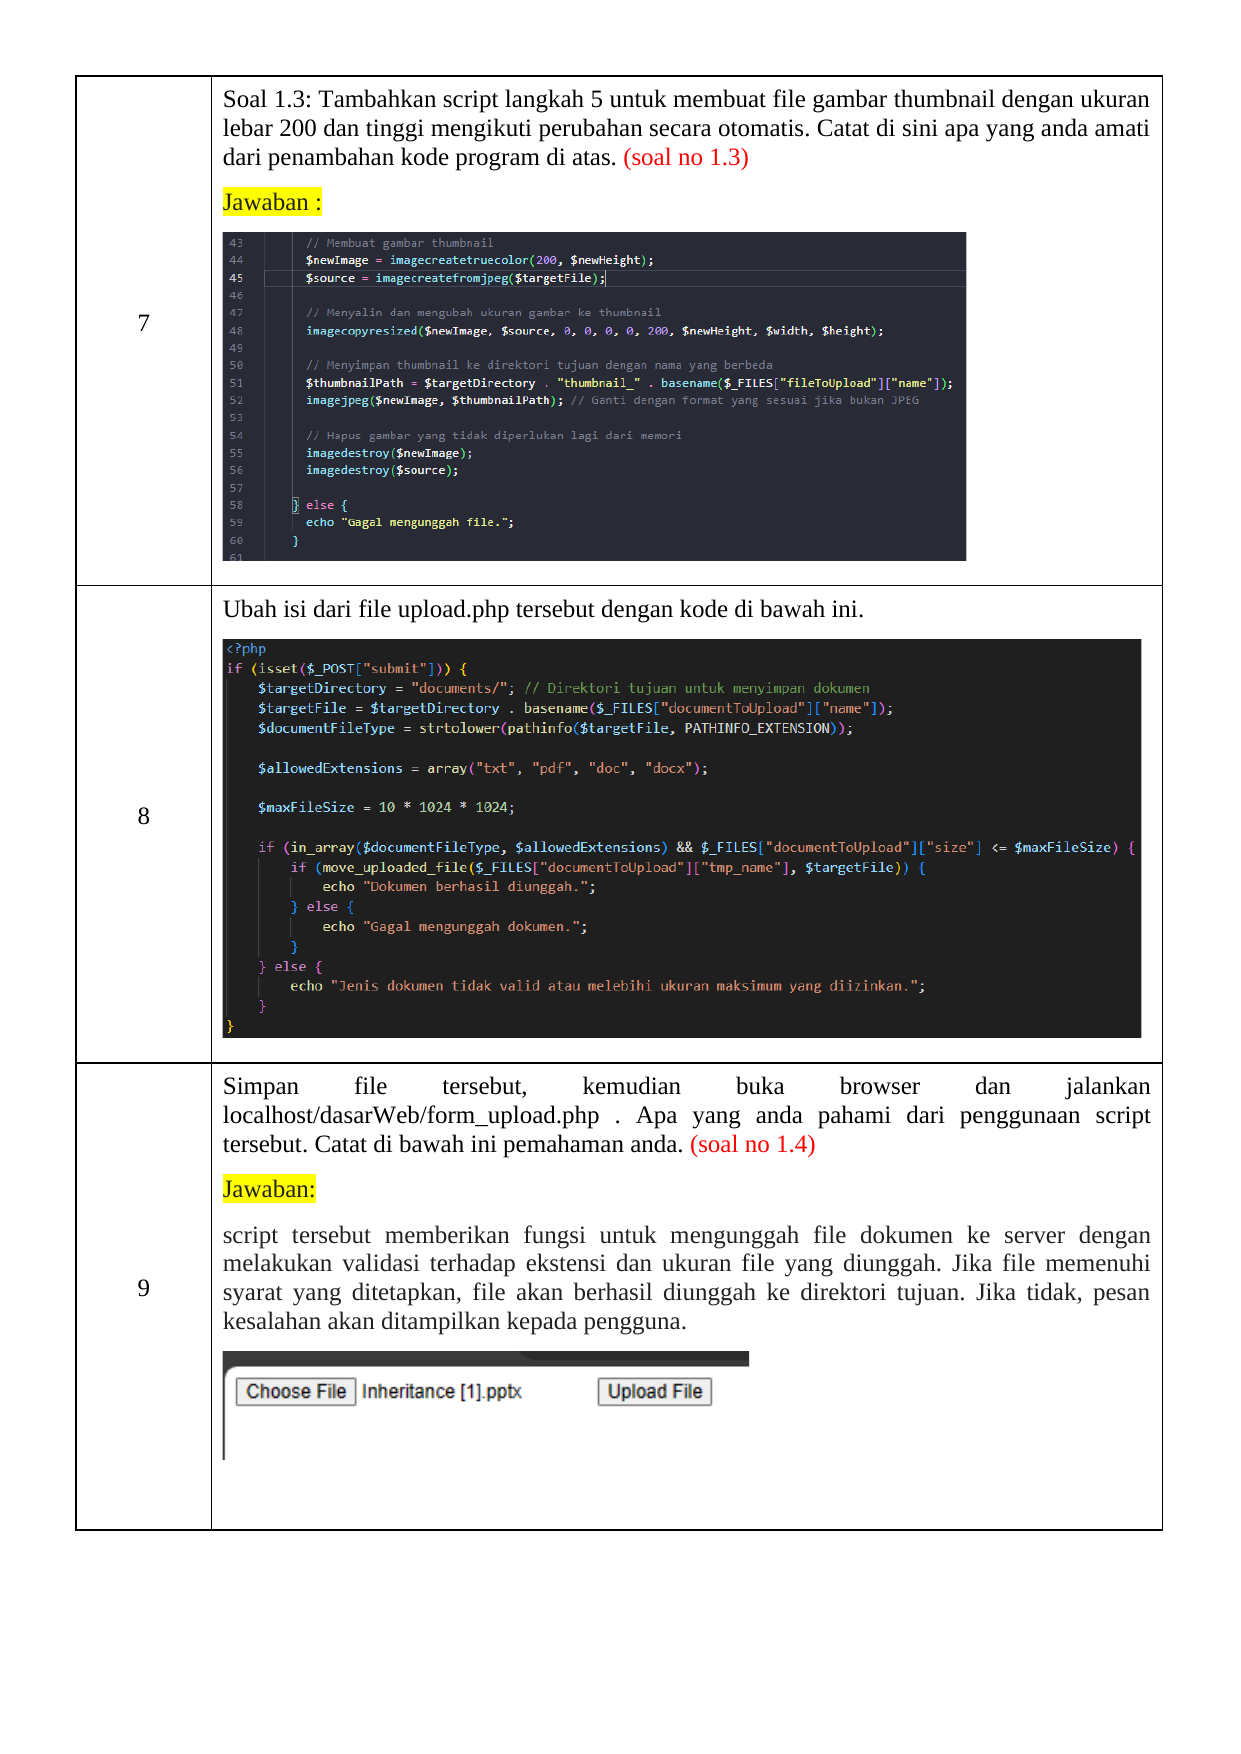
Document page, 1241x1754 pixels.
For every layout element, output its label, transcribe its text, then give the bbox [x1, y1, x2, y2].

table_cell Simpan file tersebut, kemudian buka browser dan jalankan localhost/dasarWeb/form_upload.php . Apa yang anda pahami dari penggunaan script tersebut. Catat di bawah ini pemahaman anda. (soal no 1.4) Jawaban: script tersebut memberikan fungsi untuk mengunggah file dokumen ke server dengan melakukan validasi terhadap ekstensi dan ukuran file yang diunggah. Jika file memenuhi syarat yang ditetapkan, file akan berhasil diunggah ke direktori tujuan. Jika tidak, pesan kesalahan akan ditampilkan kepada pengguna. [212, 1064, 1162, 1529]
picture [222, 639, 1142, 1038]
table_cell 9 [77, 1064, 211, 1529]
picture [222, 232, 967, 561]
table_cell Ubah isi dari file upload.php tersebut dengan kode di bawah ini. [212, 586, 1162, 1062]
table_cell Soal 1.3: Tambahkan script langkah 5 untuk membuat file gambar thumbnail dengan ukuran lebar 200 dan tinggi mengikuti perubahan secara otomatis. Catat di sini apa yang anda amati dari penambahan kode program di atas. (soal no 1.3) Jawaban : [212, 77, 1162, 584]
picture [222, 1351, 750, 1460]
table_cell 7 [77, 77, 211, 584]
table_cell 8 [77, 586, 211, 1062]
